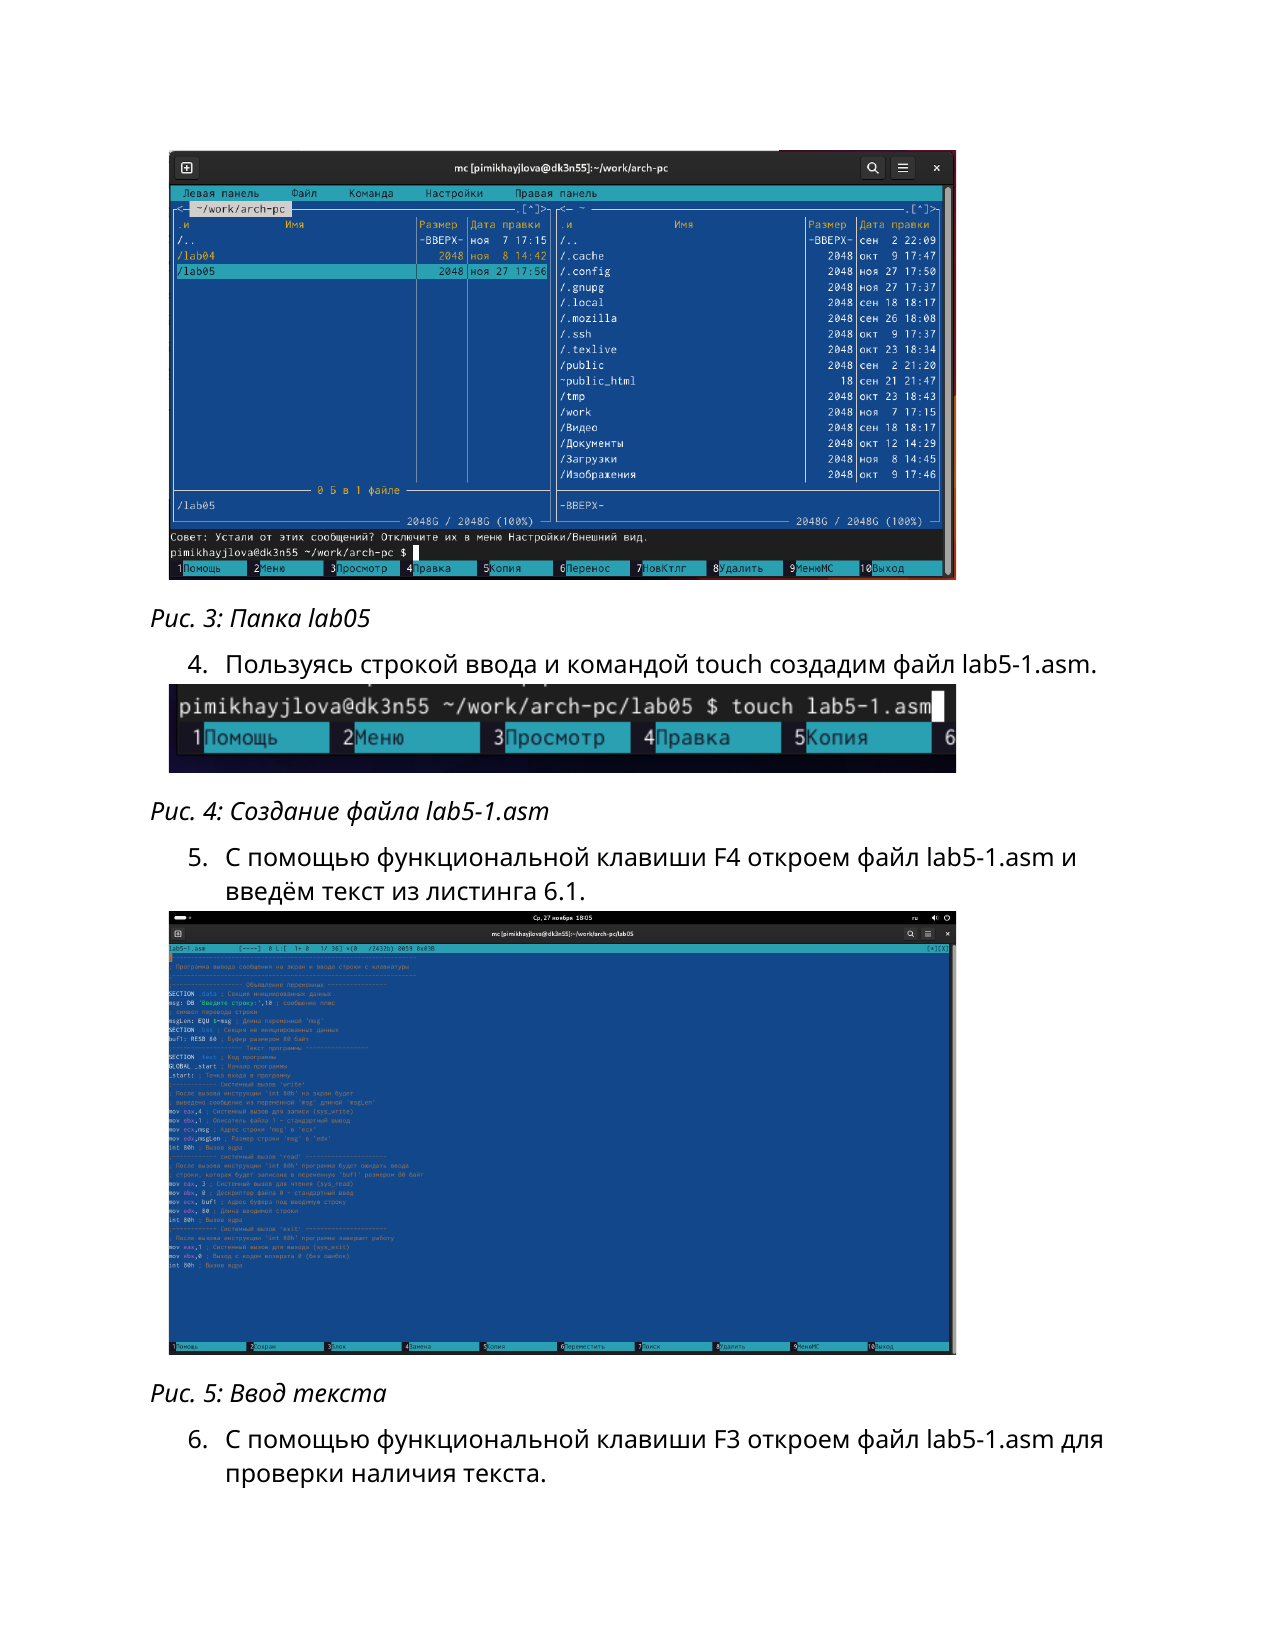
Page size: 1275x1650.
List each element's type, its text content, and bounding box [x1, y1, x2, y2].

picture [168, 684, 957, 773]
text Рис. 4: Создание файла lab5-1.asm [150, 793, 1125, 827]
list Пользуясь строкой ввода и командой touch создадим файл lab5-1.asm. [187, 647, 1125, 681]
list С помощью функциональной клавиши F3 откроем файл lab5-1.asm для проверки наличия текста. [187, 1422, 1125, 1490]
list С помощью функциональной клавиши F4 откроем файл lab5-1.asm и введём текст из листинга 6.1. [187, 840, 1125, 908]
text Рис. 5: Ввод текста [150, 1375, 1125, 1409]
picture [168, 150, 957, 580]
text Рис. 3: Папка lab05 [150, 600, 1125, 634]
picture [168, 911, 957, 1355]
